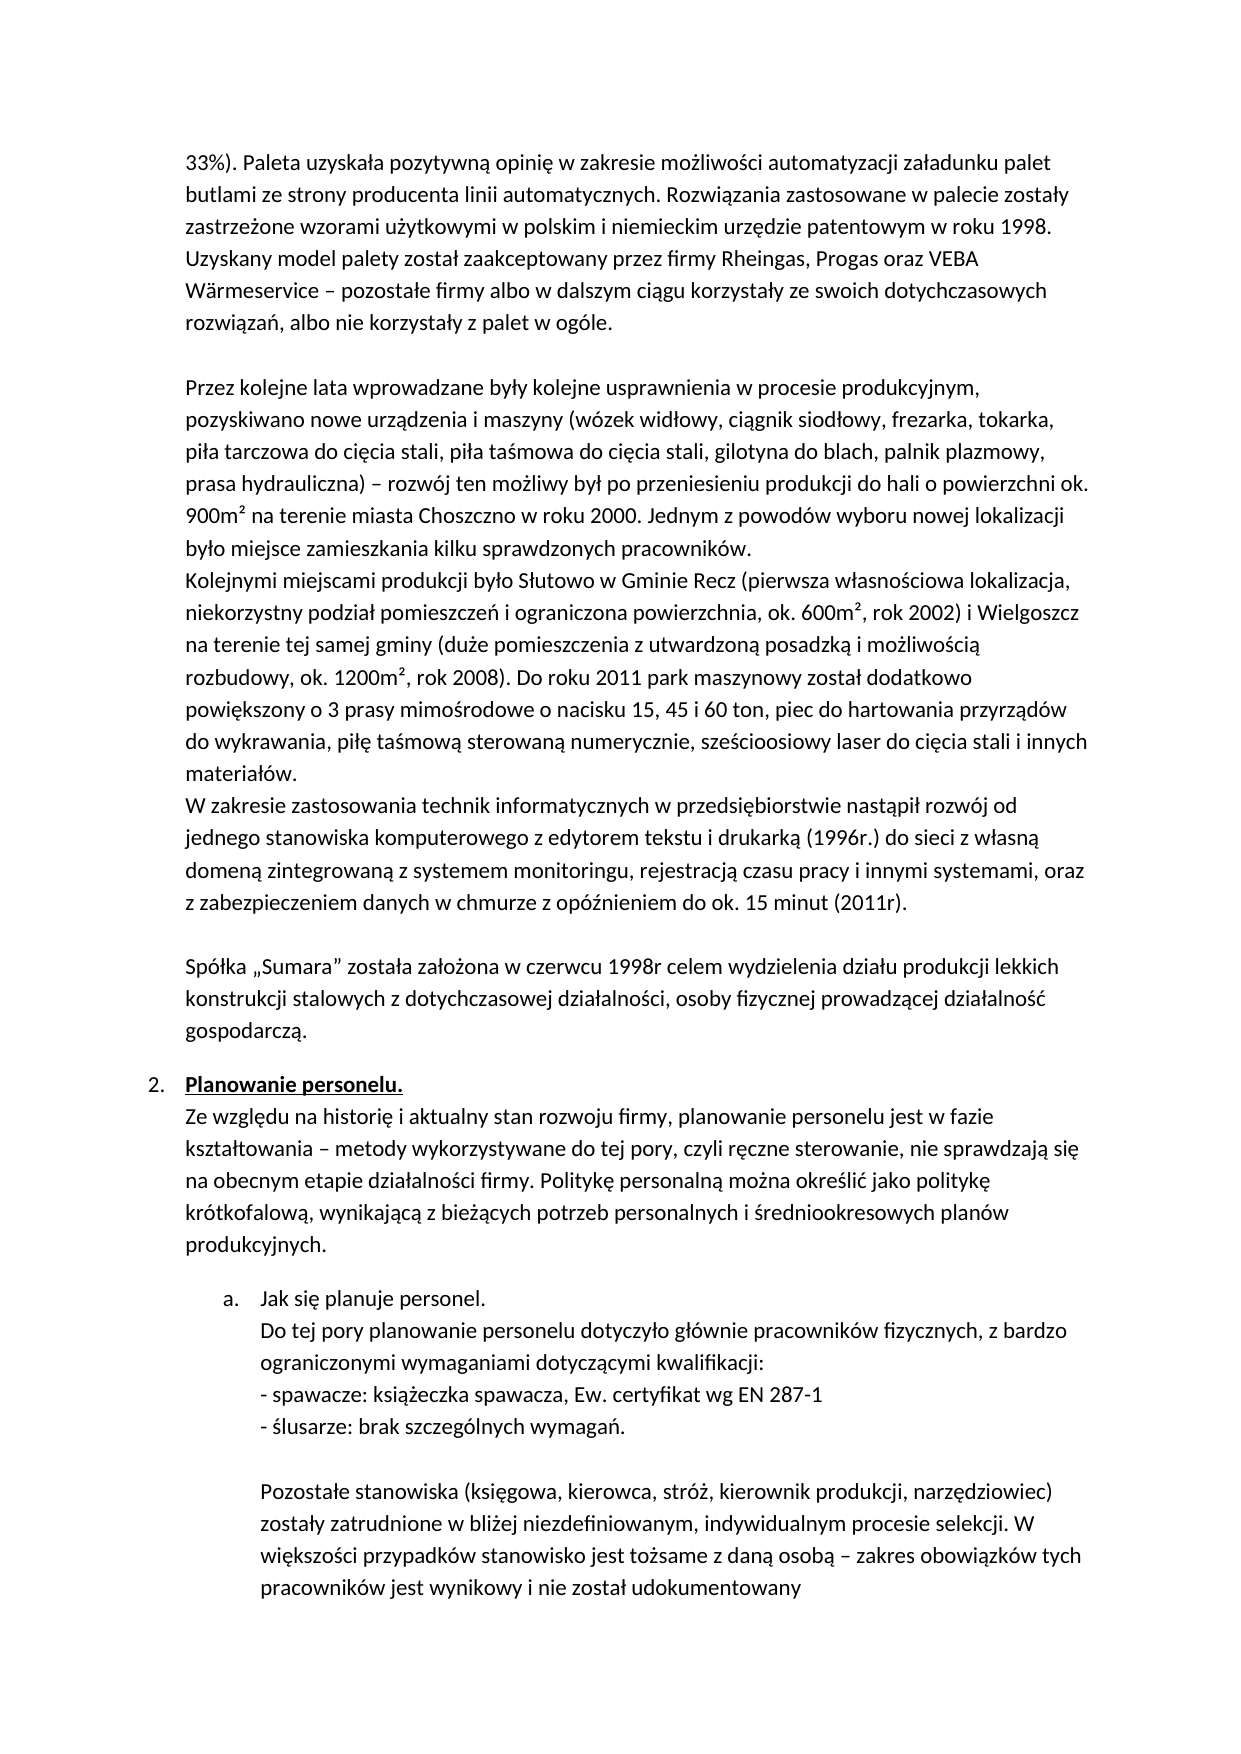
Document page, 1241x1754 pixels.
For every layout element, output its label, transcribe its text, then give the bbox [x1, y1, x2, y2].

list Jak się planuje personel. Do tej pory planowanie personelu dotyczyło głównie pracowników fizycznych, z bardzo ograniczonymi wymaganiami dotyczącymi kwalifikacji: - spawacze: książeczka spawacza, Ew. certyfikat wg EN 287-1 - ślusarze: brak szczególnych wymagań. Pozostałe stanowiska (księgowa, kierowca, stróż, kierownik produkcji, narzędziowiec) zostały zatrudnione w bliżej niezdefiniowanym, indywidualnym procesie selekcji. W większości przypadków stanowisko jest tożsame z daną osobą – zakres obowiązków tych pracowników jest wynikowy i nie został udokumentowany [223, 1284, 1093, 1601]
list Planowanie personelu. Ze względu na historię i aktualny stan rozwoju firmy, planowanie personelu jest w fazie kształtowania – metody wykorzystywane do tej pory, czyli ręczne sterowanie, nie sprawdzają się na obecnym etapie działalności firmy. Politykę personalną można określić jako politykę krótkofalową, wynikającą z bieżących potrzeb personalnych i średniookresowych planów produkcyjnych. [148, 1070, 1093, 1259]
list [148, 148, 1093, 1045]
